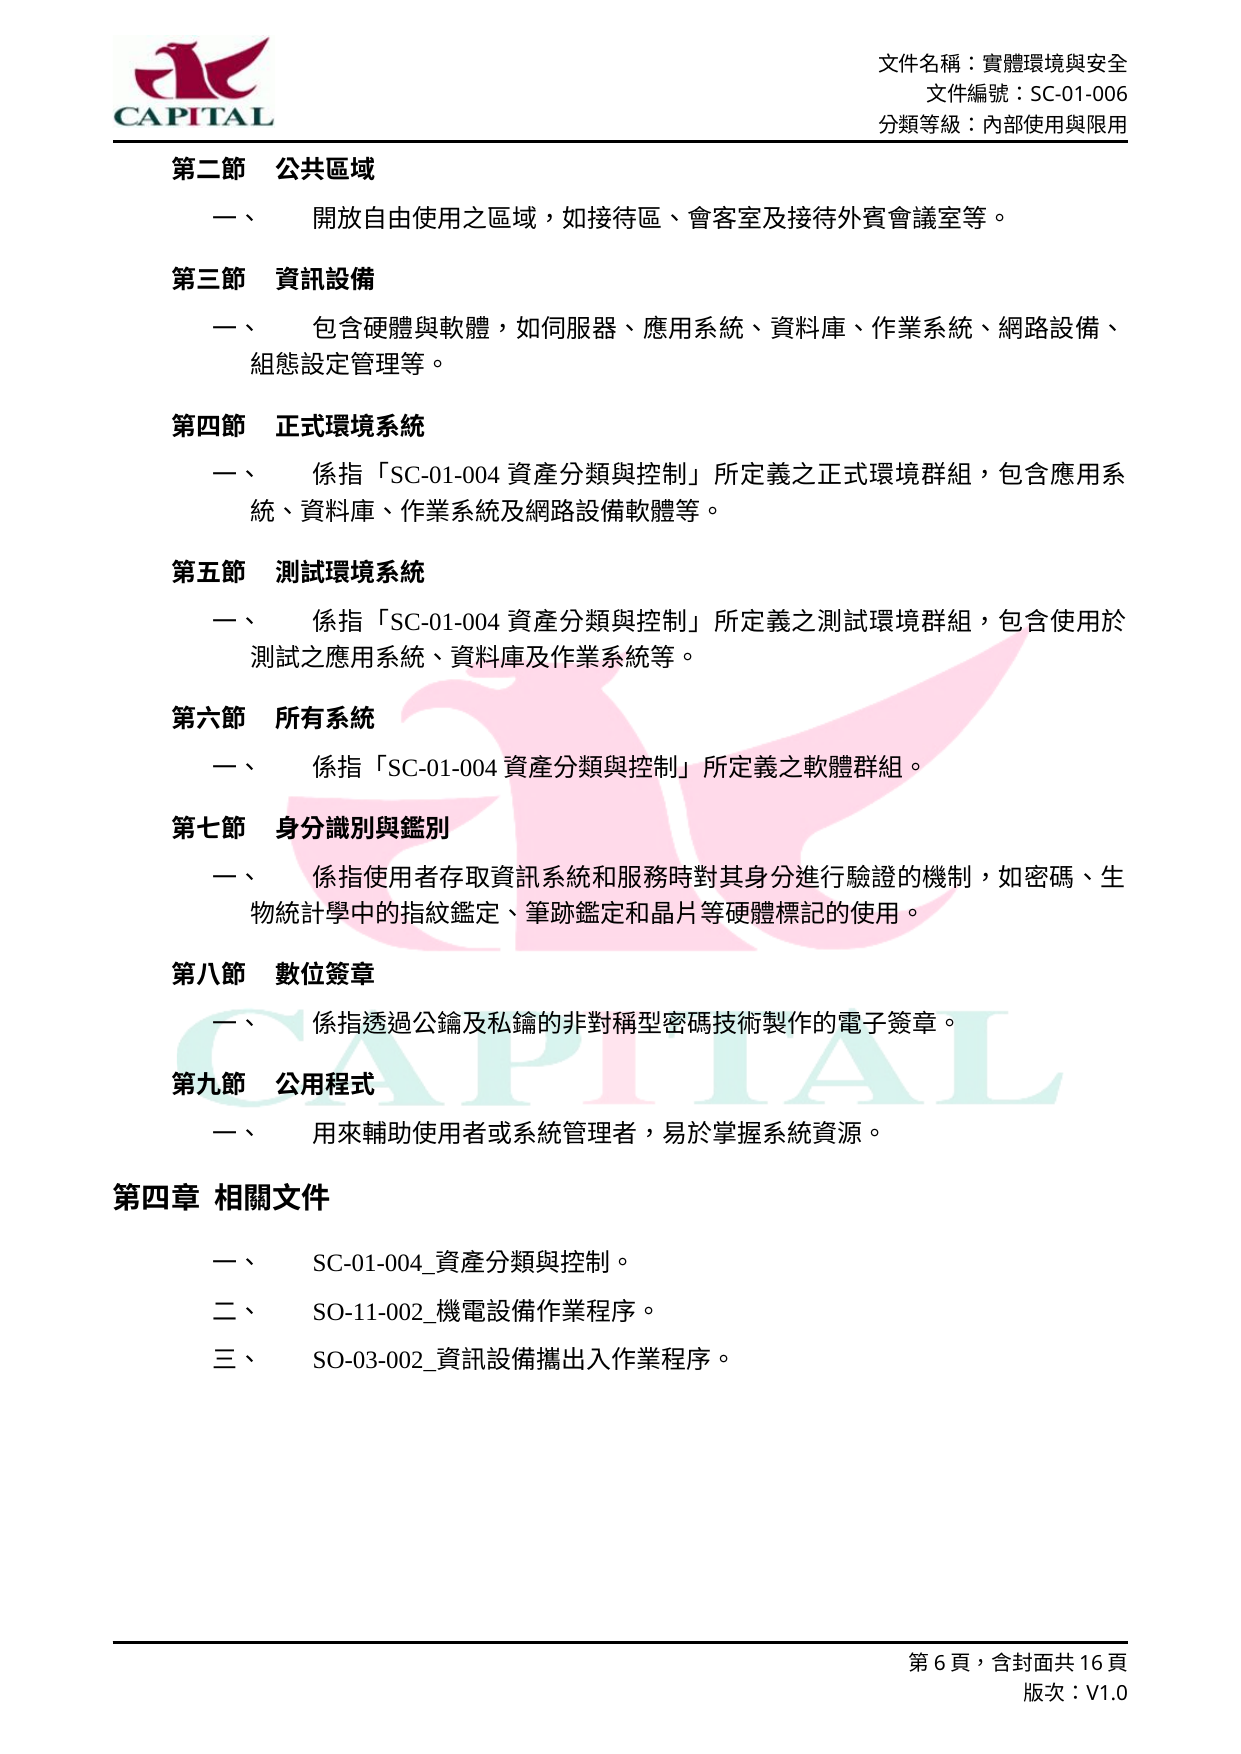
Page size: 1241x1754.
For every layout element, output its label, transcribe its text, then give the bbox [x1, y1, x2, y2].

subtitle 公共區域 [171, 150, 1128, 186]
subtitle SO-11-002_機電設備作業程序。 [212, 1291, 1128, 1327]
picture [112, 35, 275, 128]
subtitle 資訊設備 [171, 260, 1128, 296]
subtitle 身分識別與鑑別 [171, 809, 1128, 845]
subtitle 測試環境系統 [171, 552, 1128, 589]
subtitle 係指透過公鑰及私鑰的非對稱型密碼技術製作的電子簽章。 [212, 1004, 1128, 1040]
subtitle 所有系統 [171, 699, 1128, 735]
subtitle 包含硬體與軟體，如伺服器、應用系統、資料庫、作業系統、網路設備、組態設定管理等。 [212, 309, 1128, 381]
subtitle 數位簽章 [171, 955, 1128, 991]
subtitle SC-01-004_資產分類與控制。 [212, 1242, 1128, 1278]
subtitle 用來輔助使用者或系統管理者，易於掌握系統資源。 [212, 1114, 1128, 1150]
subtitle 係指「SC-01-004 資產分類與控制」所定義之正式環境群組，包含應用系統、資料庫、作業系統及網路設備軟體等。 [212, 455, 1128, 527]
subtitle 公用程式 [171, 1065, 1128, 1101]
subtitle 係指使用者存取資訊系統和服務時對其身分進行驗證的機制，如密碼、生物統計學中的指紋鑑定、筆跡鑑定和晶片等硬體標記的使用。 [212, 857, 1128, 930]
subtitle 係指「SC-01-004 資產分類與控制」所定義之軟體群組。 [212, 747, 1128, 784]
subtitle 正式環境系統 [171, 406, 1128, 442]
subtitle SO-03-002_資訊設備攜出入作業程序。 [212, 1340, 1128, 1376]
subtitle 係指「SC-01-004 資產分類與控制」所定義之測試環境群組，包含使用於測試之應用系統、資料庫及作業系統等。 [212, 601, 1128, 674]
subtitle 相關文件 [112, 1175, 1128, 1217]
subtitle 開放自由使用之區域，如接待區、會客室及接待外賓會議室等。 [212, 199, 1128, 235]
